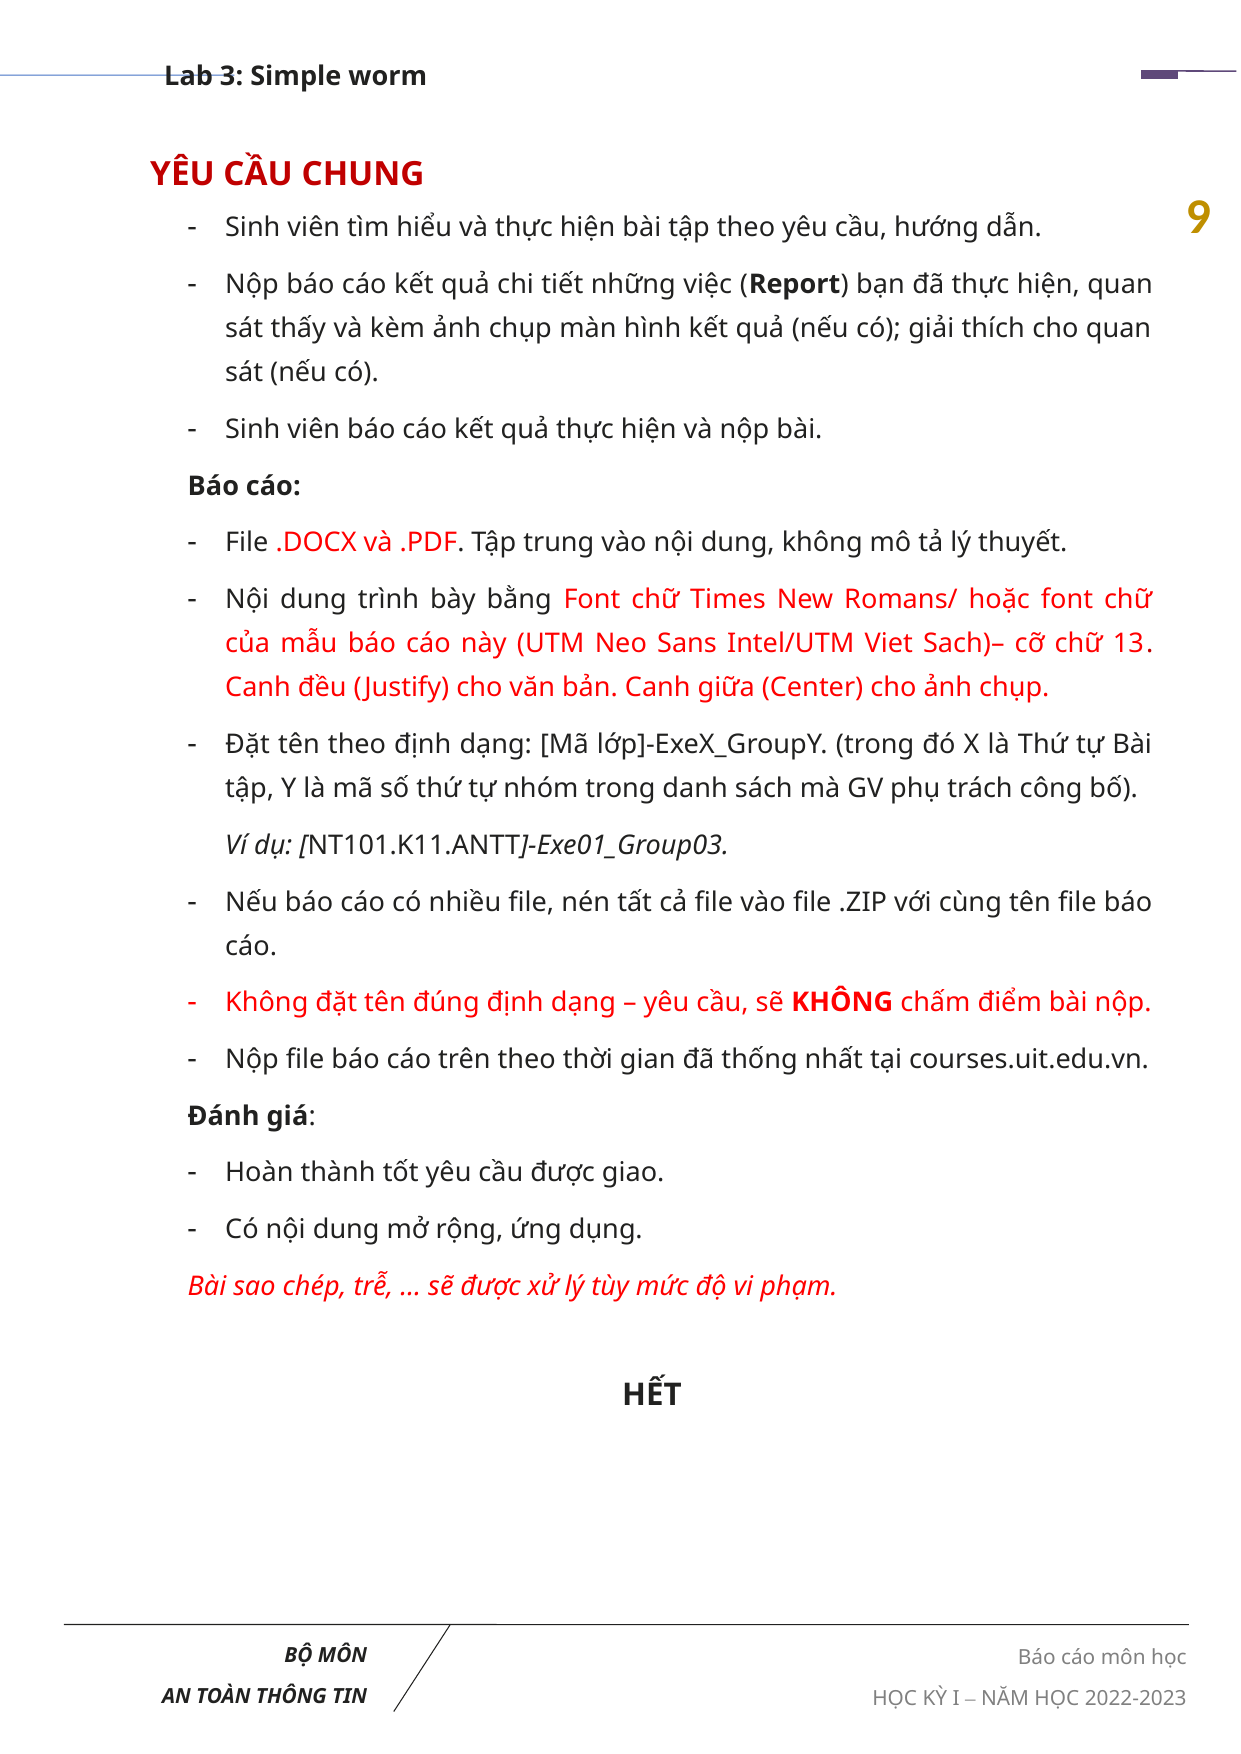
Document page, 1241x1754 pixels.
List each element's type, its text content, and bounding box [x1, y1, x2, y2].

list Hoàn thành tốt yêu cầu được giao. [187, 1153, 1153, 1190]
subtitle YÊU CẦU CHUNG [150, 150, 1153, 195]
text Đánh giá: [150, 1096, 1153, 1133]
text Báo cáo: [150, 466, 1153, 503]
list Không đặt tên đúng định dạng – yêu cầu, sẽ KHÔNG chấm điểm bài nộp. [187, 983, 1153, 1020]
list Sinh viên tìm hiểu và thực hiện bài tập theo yêu cầu, hướng dẫn. [187, 208, 1153, 245]
list Có nội dung mở rộng, ứng dụng. [187, 1209, 1153, 1246]
text HẾT [150, 1372, 1153, 1415]
text Ví dụ: [NT101.K11.ANTT]-Exe01_Group03. [225, 825, 1153, 862]
list Nội dung trình bày bằng Font chữ Times New Romans/ hoặc font chữ của mẫu báo cáo này (UTM Neo Sans Intel/UTM Viet Sach)– cỡ chữ 13. Canh đều (Justify) cho văn bản. Canh giữa (Center) cho ảnh chụp. [187, 579, 1153, 705]
list Sinh viên báo cáo kết quả thực hiện và nộp bài. [187, 409, 1153, 446]
list Đặt tên theo định dạng: [Mã lớp]-ExeX_GroupY. (trong đó X là Thứ tự Bài tập, Y là mã số thứ tự nhóm trong danh sách mà GV phụ trách công bố). [187, 724, 1153, 806]
list Nộp báo cáo kết quả chi tiết những việc (Report) bạn đã thực hiện, quan sát thấy và kèm ảnh chụp màn hình kết quả (nếu có); giải thích cho quan sát (nếu có). [187, 264, 1153, 390]
text Bài sao chép, trễ, … sẽ được xử lý tùy mức độ vi phạm. [150, 1266, 1153, 1303]
list Nếu báo cáo có nhiều file, nén tất cả file vào file .ZIP với cùng tên file báo cáo. [187, 882, 1153, 963]
list Nộp file báo cáo trên theo thời gian đã thống nhất tại courses.uit.edu.vn. [187, 1039, 1153, 1076]
list File .DOCX và .PDF. Tập trung vào nội dung, không mô tả lý thuyết. [187, 523, 1153, 560]
